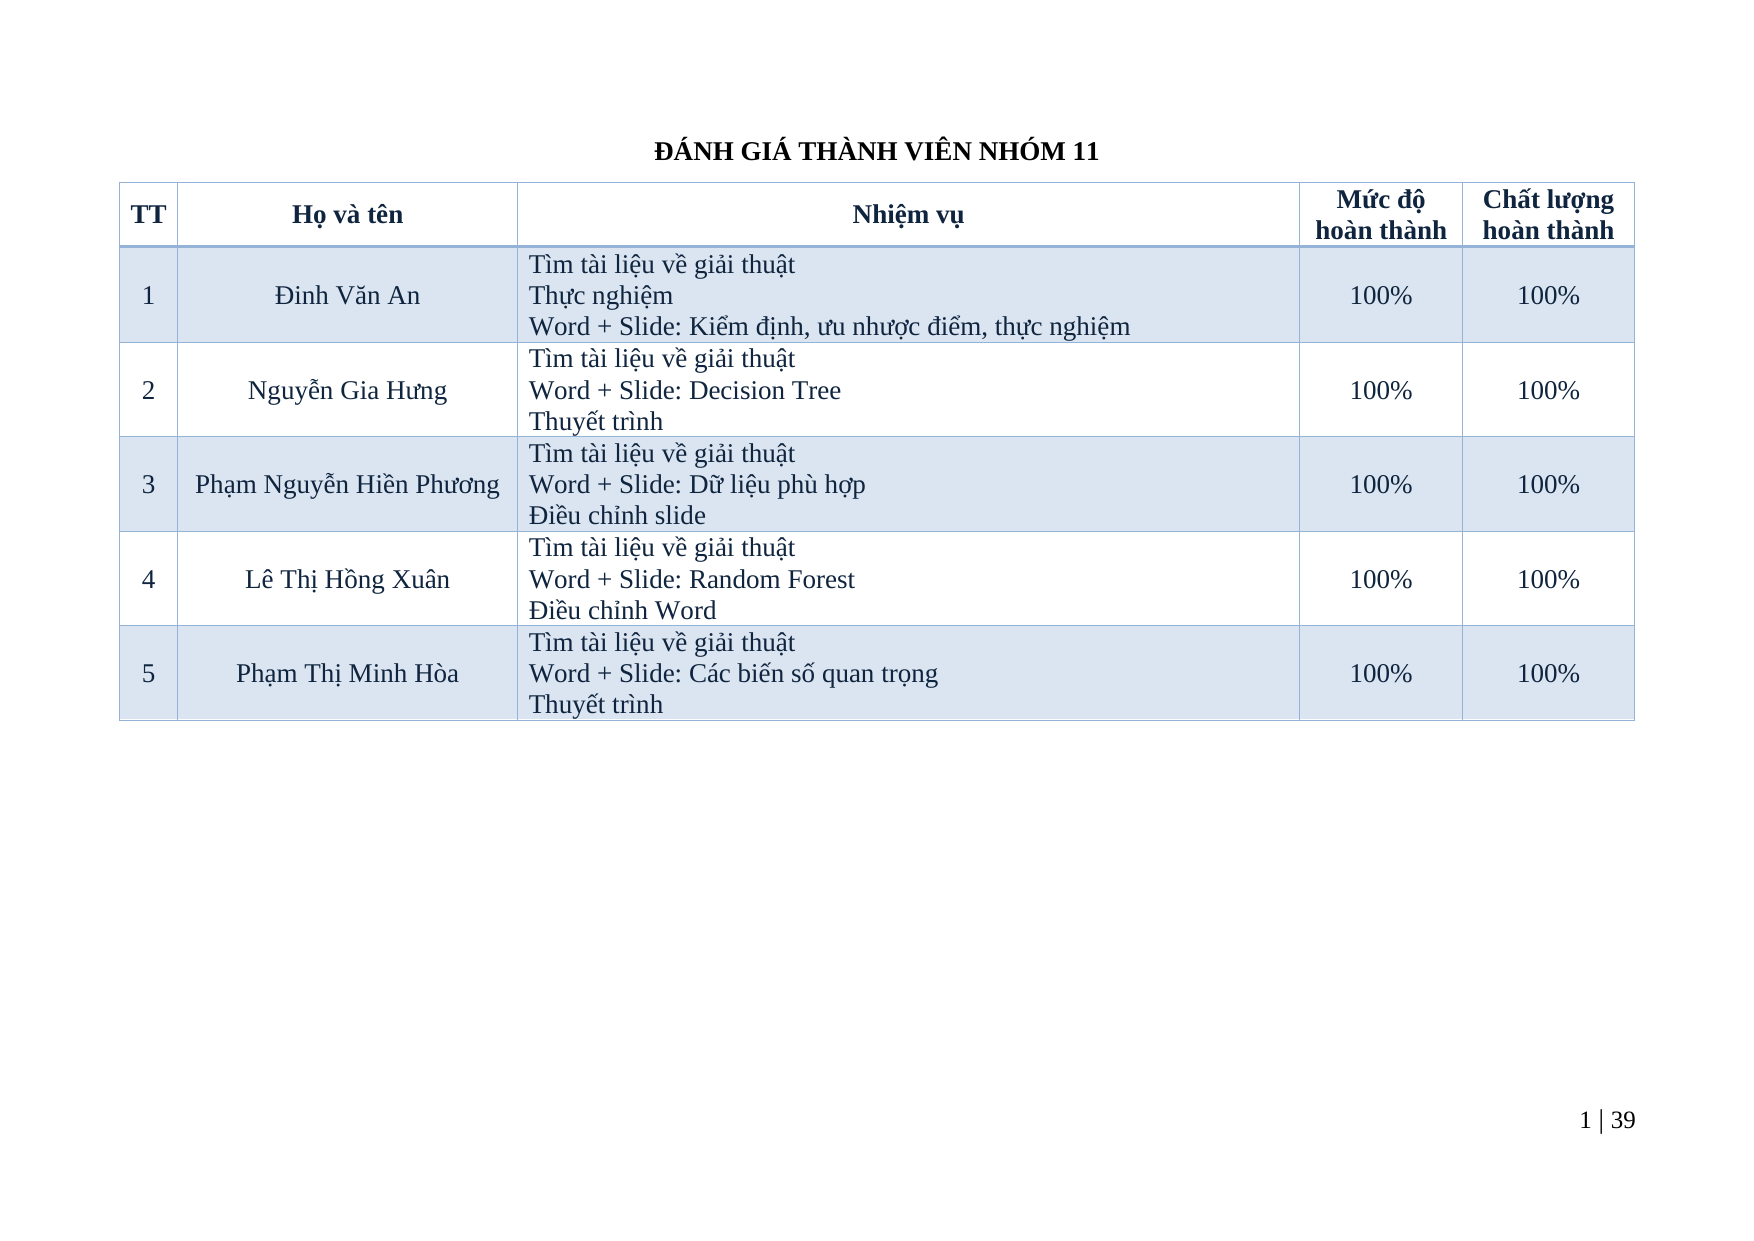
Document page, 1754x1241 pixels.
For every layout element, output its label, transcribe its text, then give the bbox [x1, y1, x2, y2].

table_cell 2 [120, 343, 177, 436]
table_cell 5 [120, 626, 177, 719]
table_cell 100% [1463, 532, 1634, 625]
table_header Nhiệm vụ [518, 183, 1299, 245]
table_header Mức độ hoàn thành [1300, 183, 1462, 245]
table_cell 100% [1300, 437, 1462, 531]
table_cell Phạm Nguyễn Hiền Phương [178, 437, 517, 531]
text ĐÁNH GIÁ THÀNH VIÊN NHÓM 11 [118, 135, 1635, 166]
table_cell Đinh Văn An [178, 248, 517, 342]
table_cell 100% [1463, 248, 1634, 342]
table_header TT [120, 183, 177, 245]
table_cell 100% [1300, 343, 1462, 436]
table_cell Tìm tài liệu về giải thuật Word + Slide: Decision Tree Thuyết trình [518, 343, 1299, 436]
table_cell Lê Thị Hồng Xuân [178, 532, 517, 625]
table_cell 100% [1300, 626, 1462, 719]
table_cell Tìm tài liệu về giải thuật Word + Slide: Random Forest Điều chỉnh Word [518, 532, 1299, 625]
table_cell Tìm tài liệu về giải thuật Word + Slide: Các biến số quan trọng Thuyết trình [518, 626, 1299, 719]
table_cell Phạm Thị Minh Hòa [178, 626, 517, 719]
table_cell 100% [1463, 437, 1634, 531]
table_header Họ và tên [178, 183, 517, 245]
table_cell 100% [1463, 626, 1634, 719]
table_header Chất lượng hoàn thành [1463, 183, 1634, 245]
table_cell Tìm tài liệu về giải thuật Word + Slide: Dữ liệu phù hợp Điều chỉnh slide [518, 437, 1299, 531]
table_cell Nguyễn Gia Hưng [178, 343, 517, 436]
table_cell 3 [120, 437, 177, 531]
table_cell 100% [1300, 532, 1462, 625]
table_cell Tìm tài liệu về giải thuật Thực nghiệm Word + Slide: Kiểm định, ưu nhược điểm, thực nghiệm [518, 248, 1299, 342]
table_cell 100% [1300, 248, 1462, 342]
table_cell 1 [120, 248, 177, 342]
table_cell 100% [1463, 343, 1634, 436]
table_cell 4 [120, 532, 177, 625]
